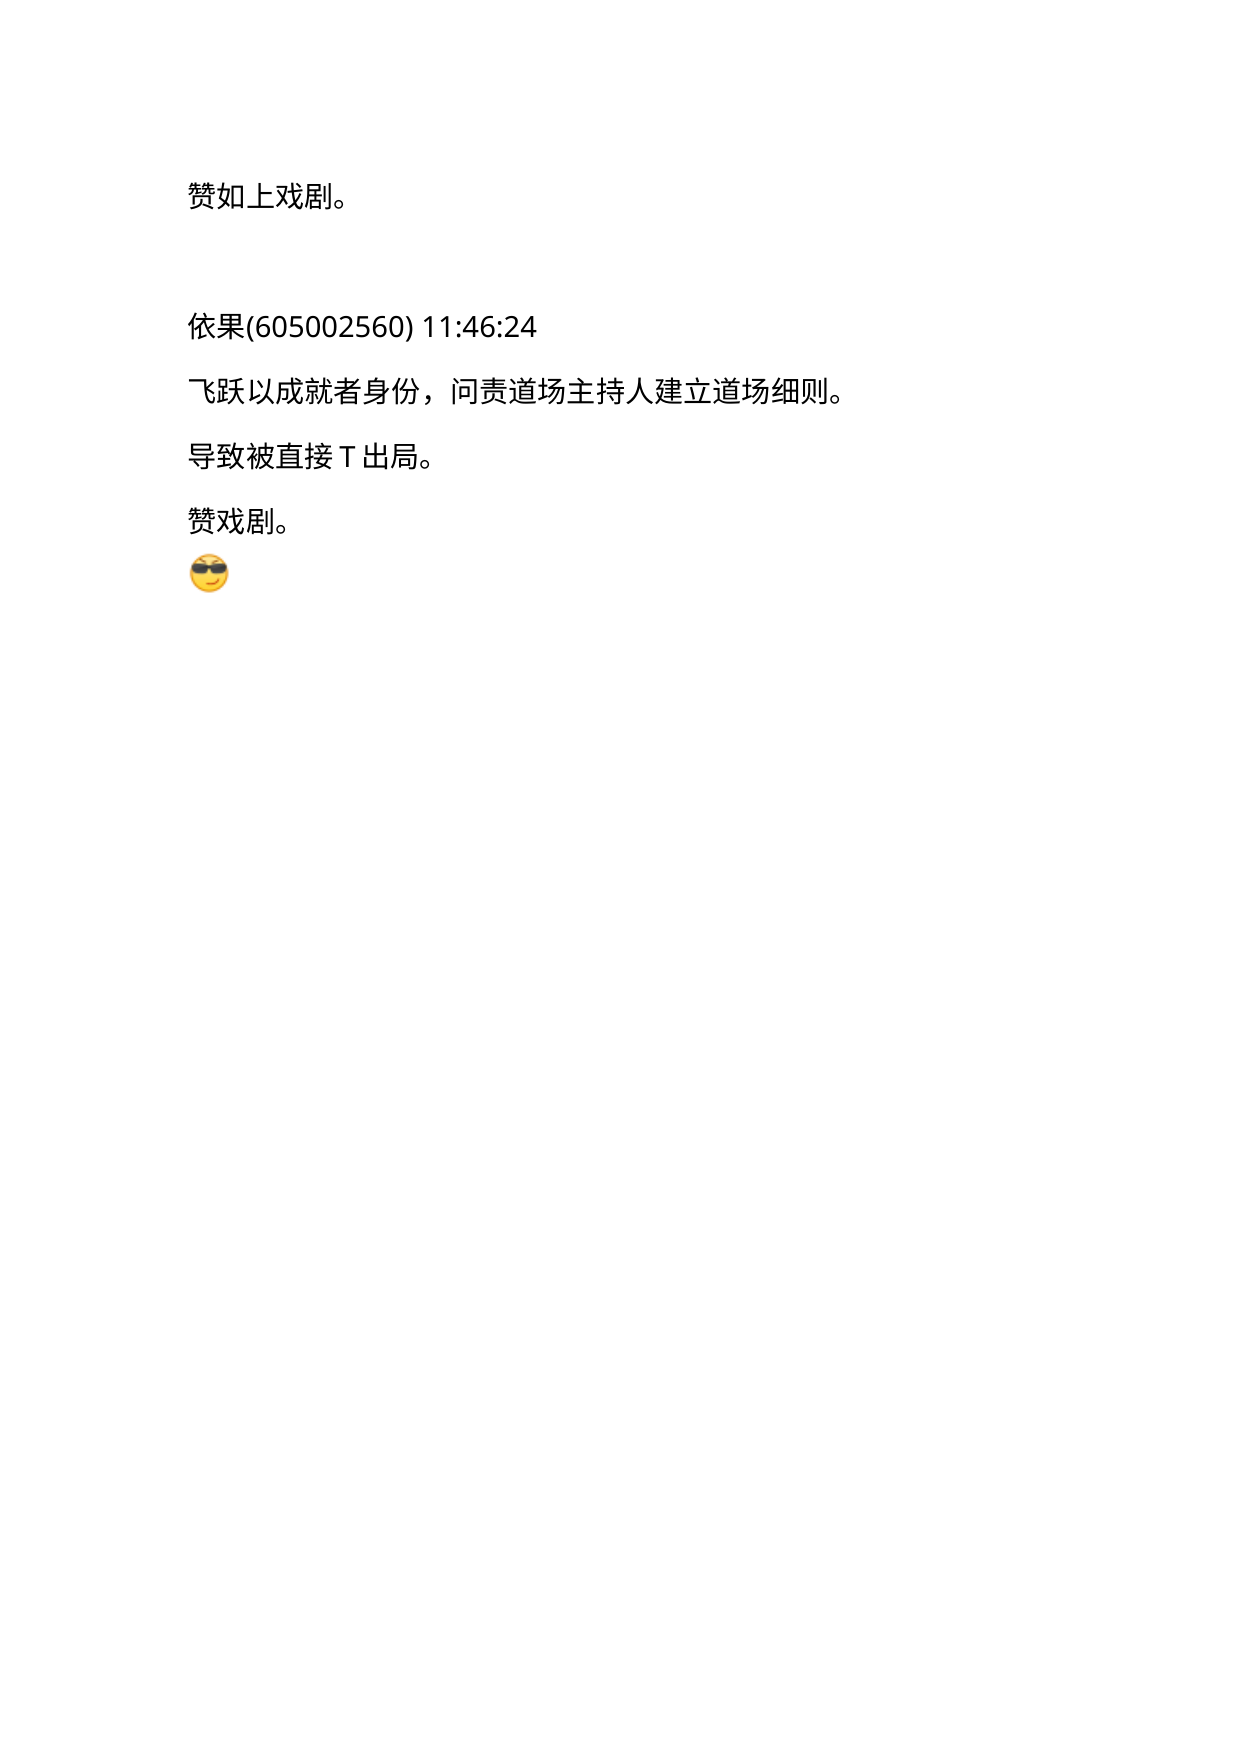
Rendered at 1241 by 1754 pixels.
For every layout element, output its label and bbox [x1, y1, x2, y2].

picture [187, 552, 232, 596]
text [187, 162, 1053, 617]
